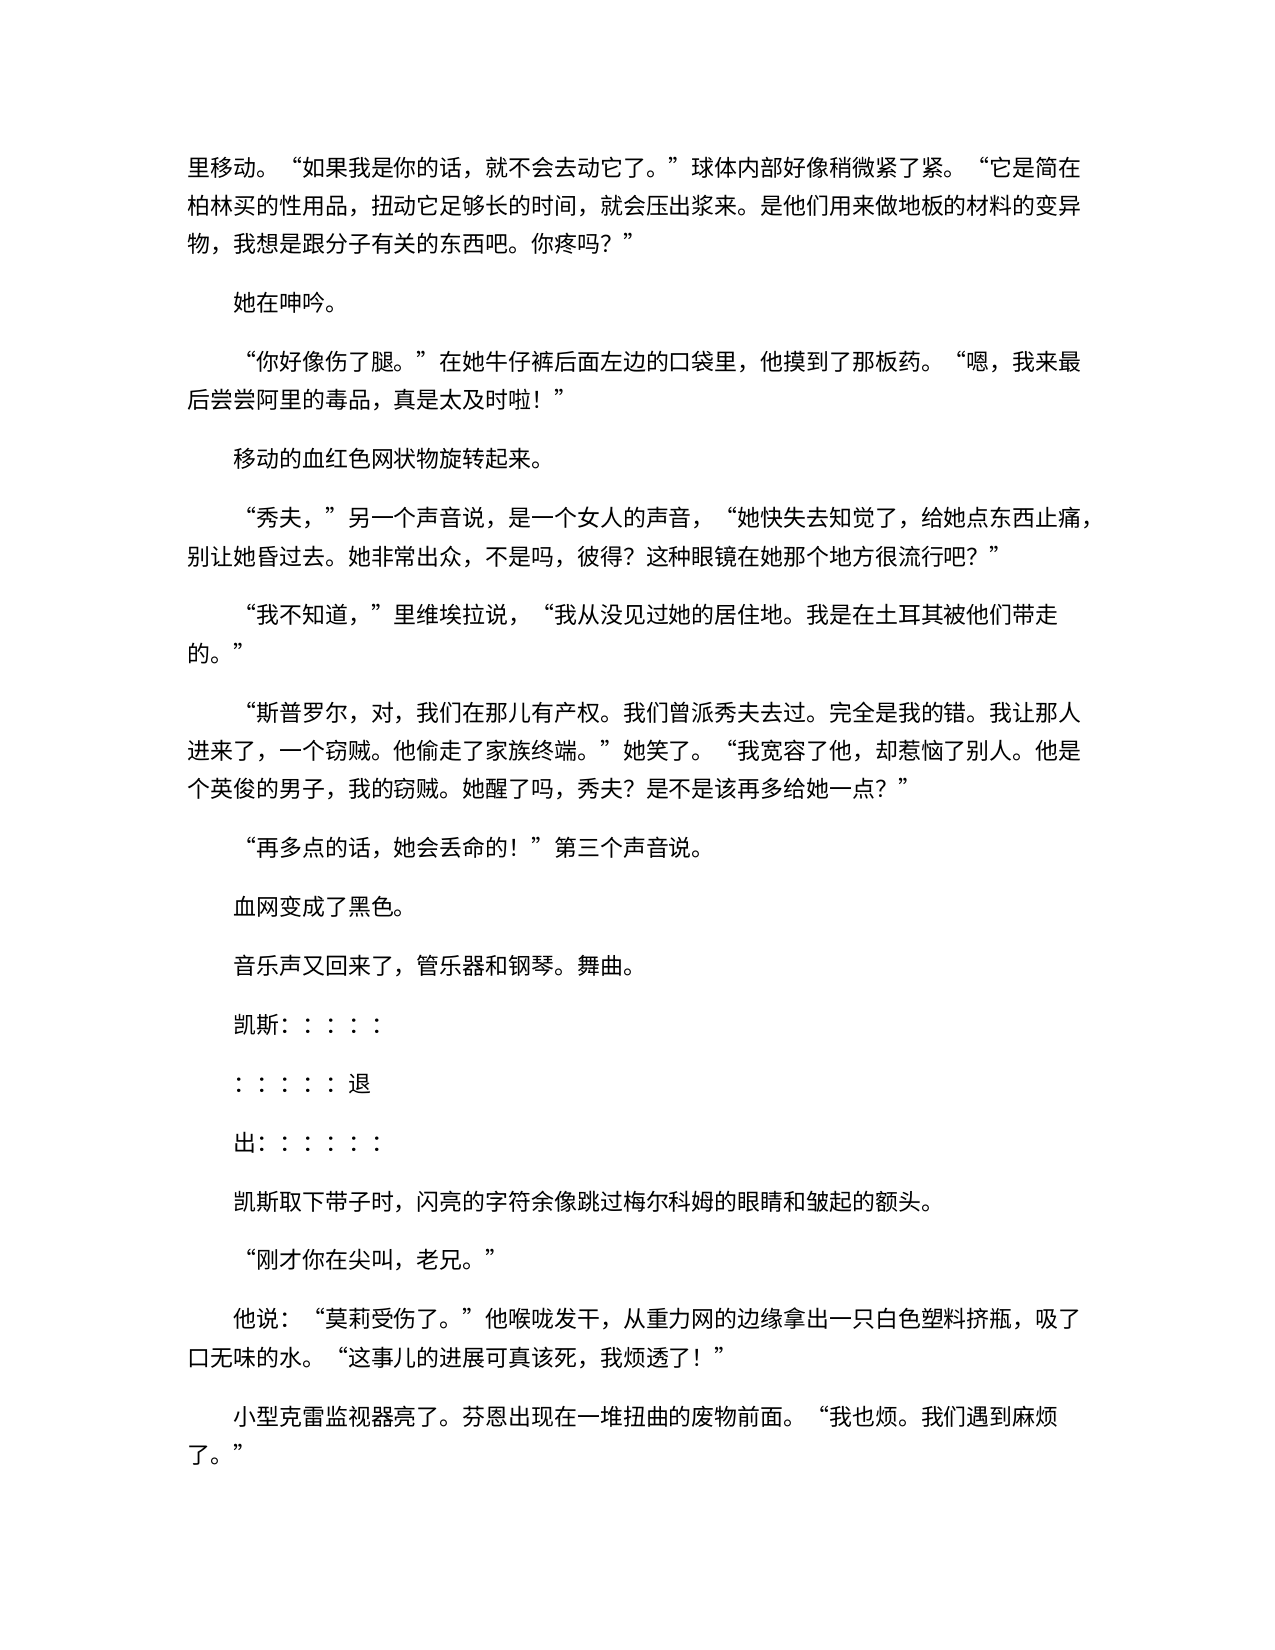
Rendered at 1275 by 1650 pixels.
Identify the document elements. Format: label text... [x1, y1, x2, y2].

text 音乐声又回来了，管乐器和钢琴。舞曲。 [187, 947, 1087, 981]
text “我不知道，”里维埃拉说，“我从没见过她的居住地。我是在土耳其被他们带走的。” [187, 597, 1087, 669]
text “秀夫，”另一个声音说，是一个女人的声音，“她快失去知觉了，给她点东西止痛，别让她昏过去。她非常出众，不是吗，彼得？这种眼镜在她那个地方很流行吧？” [187, 500, 1087, 572]
text ：：：：：退 [187, 1065, 1087, 1099]
text “你好像伤了腿。”在她牛仔裤后面左边的口袋里，他摸到了那板药。“嗯，我来最后尝尝阿里的毒品，真是太及时啦！” [187, 344, 1087, 416]
text 凯斯：：：：： [187, 1006, 1087, 1040]
text 她在呻吟。 [187, 285, 1087, 318]
text “再多点的话，她会丢命的！”第三个声音说。 [187, 829, 1087, 863]
text 凯斯取下带子时，闪亮的字符余像跳过梅尔科姆的眼睛和皱起的额头。 [187, 1183, 1087, 1217]
text “斯普罗尔，对，我们在那儿有产权。我们曾派秀夫去过。完全是我的错。我让那人进来了，一个窃贼。他偷走了家族终端。”她笑了。“我宽容了他，却惹恼了别人。他是个英俊的男子，我的窃贼。她醒了吗，秀夫？是不是该再多给她一点？” [187, 694, 1087, 804]
text 小型克雷监视器亮了。芬恩出现在一堆扭曲的废物前面。“我也烦。我们遇到麻烦了。” [187, 1398, 1087, 1470]
text “刚才你在尖叫，老兄。” [187, 1242, 1087, 1276]
text 移动的血红色网状物旋转起来。 [187, 441, 1087, 474]
text 他说：“莫莉受伤了。”他喉咙发干，从重力网的边缘拿出一只白色塑料挤瓶，吸了口无味的水。“这事儿的进展可真该死，我烦透了！” [187, 1301, 1087, 1373]
text 血网变成了黑色。 [187, 888, 1087, 922]
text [187, 150, 1087, 259]
text 出：：：：：： [187, 1124, 1087, 1158]
